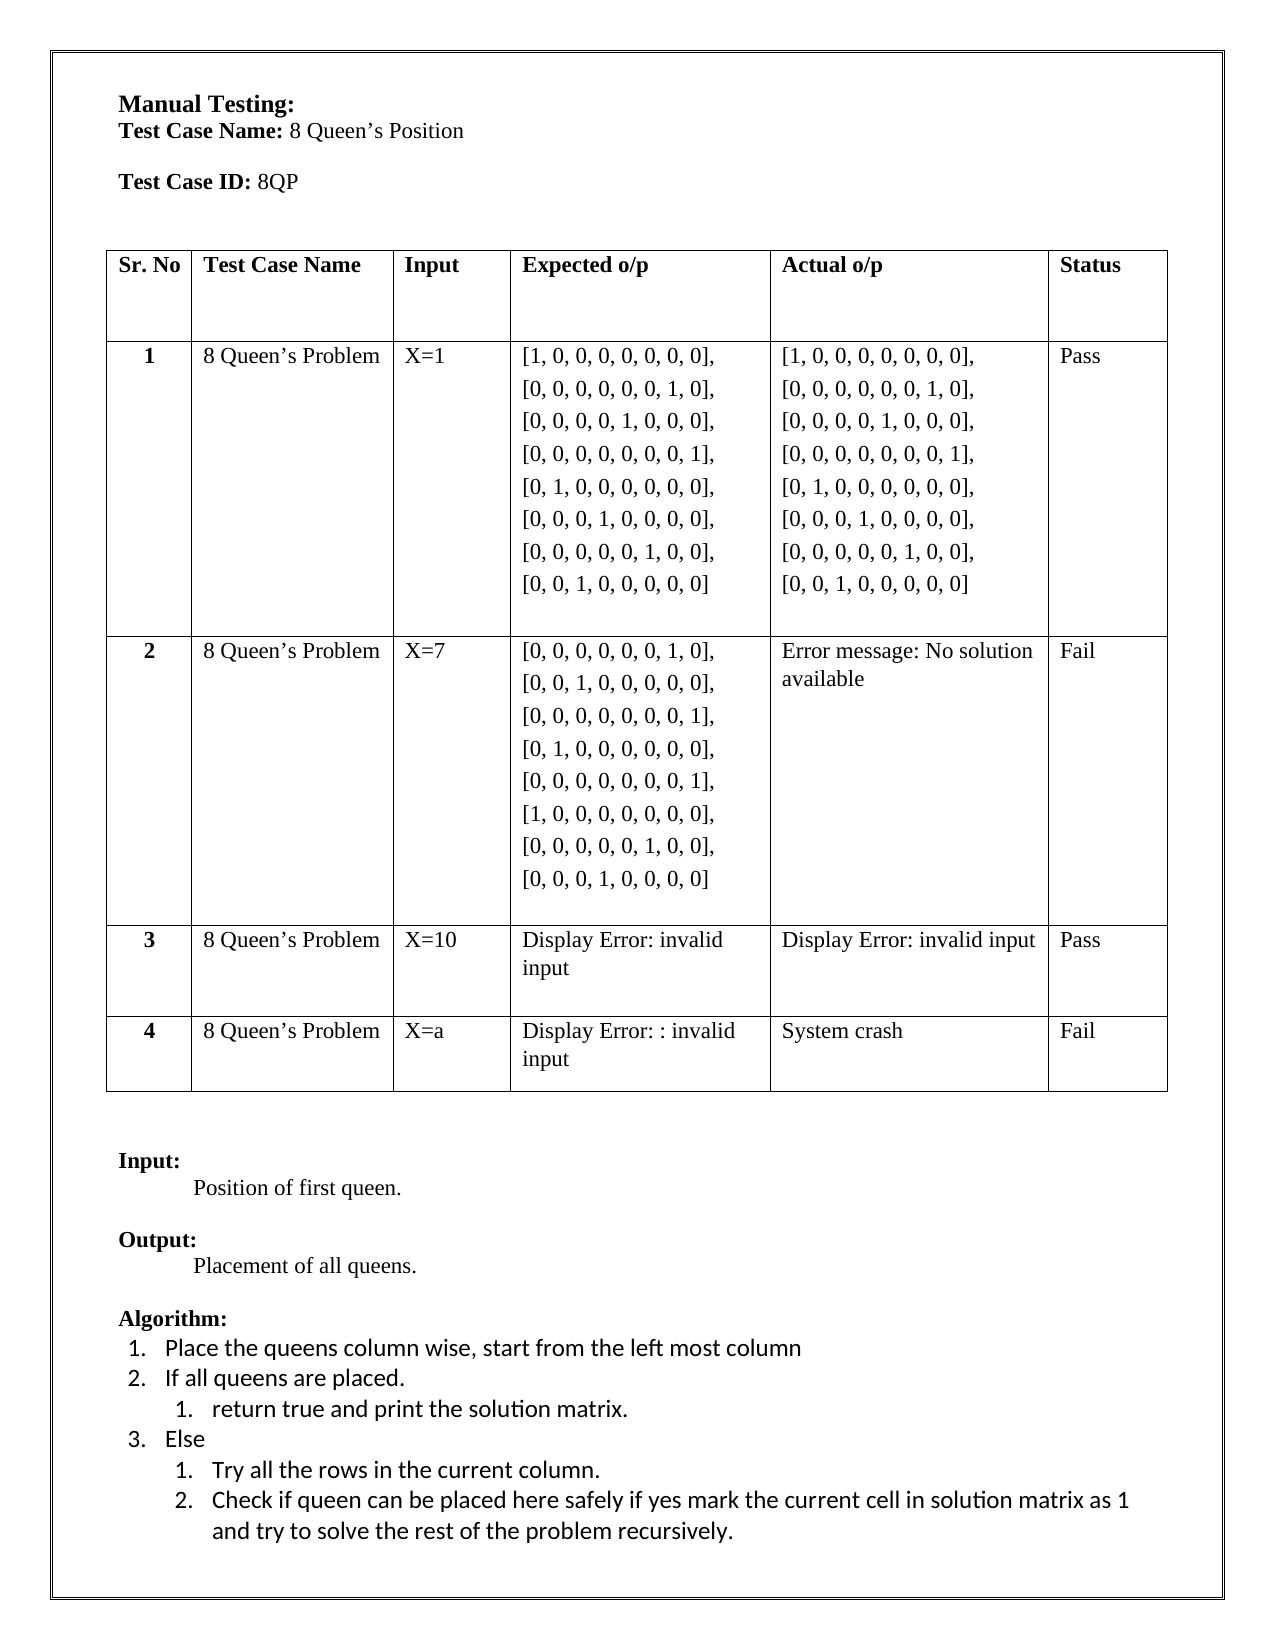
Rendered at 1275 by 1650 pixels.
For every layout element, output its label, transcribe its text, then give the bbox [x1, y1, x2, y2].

table_cell Pass [1049, 342, 1167, 636]
text Test Case ID: 8QP [118, 168, 1157, 195]
text Manual Testing: [118, 89, 1157, 117]
table_cell [1, 0, 0, 0, 0, 0, 0, 0], [0, 0, 0, 0, 0, 0, 1, 0], [0, 0, 0, 0, 1, 0, 0, 0], [0, 0, 0, 0, 0, 0, 0, 1], [0, 1, 0, 0, 0, 0, 0, 0], [0, 0, 0, 1, 0, 0, 0, 0], [0, 0, 0, 0, 0, 1, 0, 0], [0, 0, 1, 0, 0, 0, 0, 0] [511, 342, 770, 636]
table_cell 8 Queen’s Problem [192, 1017, 393, 1091]
table_cell Display Error: invalid input [511, 926, 770, 1016]
table_cell 1 [107, 342, 191, 636]
list Else [127, 1423, 1157, 1454]
table_cell [0, 0, 0, 0, 0, 0, 1, 0], [0, 0, 1, 0, 0, 0, 0, 0], [0, 0, 0, 0, 0, 0, 0, 1], [0, 1, 0, 0, 0, 0, 0, 0], [0, 0, 0, 0, 0, 0, 0, 1], [1, 0, 0, 0, 0, 0, 0, 0], [0, 0, 0, 0, 0, 1, 0, 0], [0, 0, 0, 1, 0, 0, 0, 0] [511, 637, 770, 925]
table_cell System crash [771, 1017, 1048, 1091]
text Position of first queen. [118, 1173, 1157, 1200]
table_cell 4 [107, 1017, 191, 1091]
text Placement of all queens. [118, 1253, 1157, 1279]
table_cell 8 Queen’s Problem [192, 637, 393, 925]
text Algorithm: [118, 1305, 1157, 1332]
table_cell Fail [1049, 637, 1167, 925]
table_header Status [1049, 251, 1167, 341]
table_cell Pass [1049, 926, 1167, 1016]
text Input: [118, 1147, 1157, 1173]
table_cell Error message: No solution available [771, 637, 1048, 925]
table_cell X=1 [394, 342, 510, 636]
table_header Input [394, 251, 510, 341]
table_header Sr. No [107, 251, 191, 341]
list Place the queens column wise, start from the left most column [127, 1332, 1157, 1362]
table_cell 8 Queen’s Problem [192, 926, 393, 1016]
table_cell Display Error: invalid input [771, 926, 1048, 1016]
table_cell 3 [107, 926, 191, 1016]
text Output: [118, 1226, 1157, 1253]
table_cell X=a [394, 1017, 510, 1091]
table_header Actual o/p [771, 251, 1048, 341]
table_header Expected o/p [511, 251, 770, 341]
list If all queens are placed. [127, 1362, 1157, 1393]
list Try all the rows in the current column. [174, 1454, 1157, 1484]
table_cell Fail [1049, 1017, 1167, 1091]
table_header Test Case Name [192, 251, 393, 341]
table_cell 2 [107, 637, 191, 925]
list return true and print the solution matrix. [174, 1393, 1157, 1423]
table_cell [1, 0, 0, 0, 0, 0, 0, 0], [0, 0, 0, 0, 0, 0, 1, 0], [0, 0, 0, 0, 1, 0, 0, 0], [0, 0, 0, 0, 0, 0, 0, 1], [0, 1, 0, 0, 0, 0, 0, 0], [0, 0, 0, 1, 0, 0, 0, 0], [0, 0, 0, 0, 0, 1, 0, 0], [0, 0, 1, 0, 0, 0, 0, 0] [771, 342, 1048, 636]
text Test Case Name: 8 Queen’s Position [118, 117, 1157, 144]
table_cell 8 Queen’s Problem [192, 342, 393, 636]
list Check if queen can be placed here safely if yes mark the current cell in solution matrix as 1 and try to solve the rest of the problem recursively. [174, 1484, 1157, 1545]
table_cell X=10 [394, 926, 510, 1016]
table_cell Display Error: : invalid input [511, 1017, 770, 1091]
table_cell X=7 [394, 637, 510, 925]
